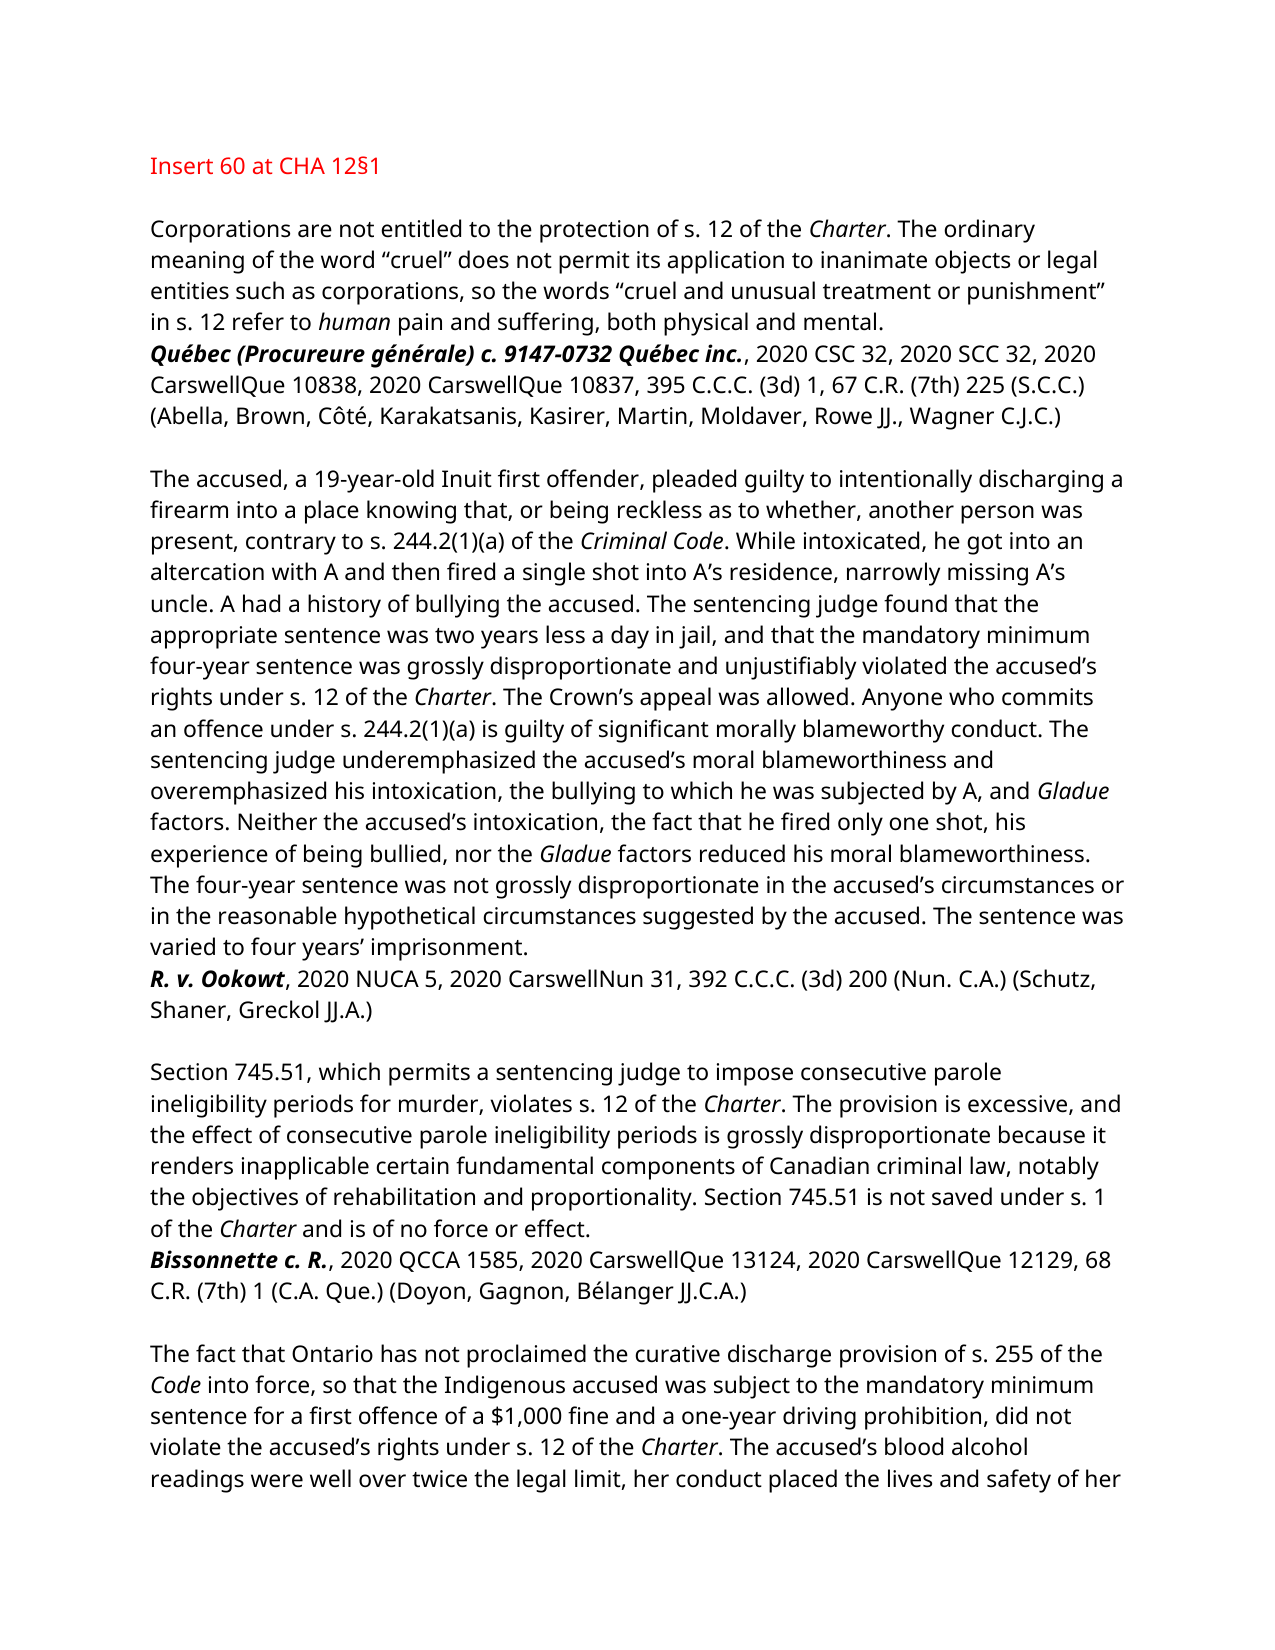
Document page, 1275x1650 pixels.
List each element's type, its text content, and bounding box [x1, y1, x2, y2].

text Corporations are not entitled to the protection of s. 12 of the Charter. The ordinary meaning of the word “cruel” does not permit its application to inanimate objects or legal entities such as corporations, so the words “cruel and unusual treatment or punishment” in s. 12 refer to human pain and suffering, both physical and mental. [150, 212, 1125, 337]
text The accused, a 19-year-old Inuit first offender, pleaded guilty to intentionally discharging a firearm into a place knowing that, or being reckless as to whether, another person was present, contrary to s. 244.2(1)(a) of the Criminal Code. While intoxicated, he got into an altercation with A and then fired a single shot into A’s residence, narrowly missing A’s uncle. A had a history of bullying the accused. The sentencing judge found that the appropriate sentence was two years less a day in jail, and that the mandatory minimum four-year sentence was grossly disproportionate and unjustifiably violated the accused’s rights under s. 12 of the Charter. The Crown’s appeal was allowed. Anyone who commits an offence under s. 244.2(1)(a) is guilty of significant morally blameworthy conduct. The sentencing judge underemphasized the accused’s moral blameworthiness and overemphasized his intoxication, the bullying to which he was subjected by A, and Gladue factors. Neither the accused’s intoxication, the fact that he fired only one shot, his experience of being bullied, nor the Gladue factors reduced his moral blameworthiness. The four-year sentence was not grossly disproportionate in the accused’s circumstances or in the reasonable hypothetical circumstances suggested by the accused. The sentence was varied to four years’ imprisonment. [150, 462, 1125, 962]
text Section 745.51, which permits a sentencing judge to impose consecutive parole ineligibility periods for murder, violates s. 12 of the Charter. The provision is excessive, and the effect of consecutive parole ineligibility periods is grossly disproportionate because it renders inapplicable certain fundamental components of Canadian criminal law, notably the objectives of rehabilitation and proportionality. Section 745.51 is not saved under s. 1 of the Charter and is of no force or effect. [150, 1056, 1125, 1244]
text Insert 60 at CHA 12§1 [150, 150, 1125, 181]
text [150, 1337, 1125, 1494]
text R. v. Ookowt, 2020 NUCA 5, 2020 CarswellNun 31, 392 C.C.C. (3d) 200 (Nun. C.A.) (Schutz, Shaner, Greckol JJ.A.) [150, 962, 1125, 1025]
text Québec (Procureure générale) c. 9147-0732 Québec inc., 2020 CSC 32, 2020 SCC 32, 2020 CarswellQue 10838, 2020 CarswellQue 10837, 395 C.C.C. (3d) 1, 67 C.R. (7th) 225 (S.C.C.) (Abella, Brown, Côté, Karakatsanis, Kasirer, Martin, Moldaver, Rowe JJ., Wagner C.J.C.) [150, 337, 1125, 431]
text Bissonnette c. R., 2020 QCCA 1585, 2020 CarswellQue 13124, 2020 CarswellQue 12129, 68 C.R. (7th) 1 (C.A. Que.) (Doyon, Gagnon, Bélanger JJ.C.A.) [150, 1244, 1125, 1306]
